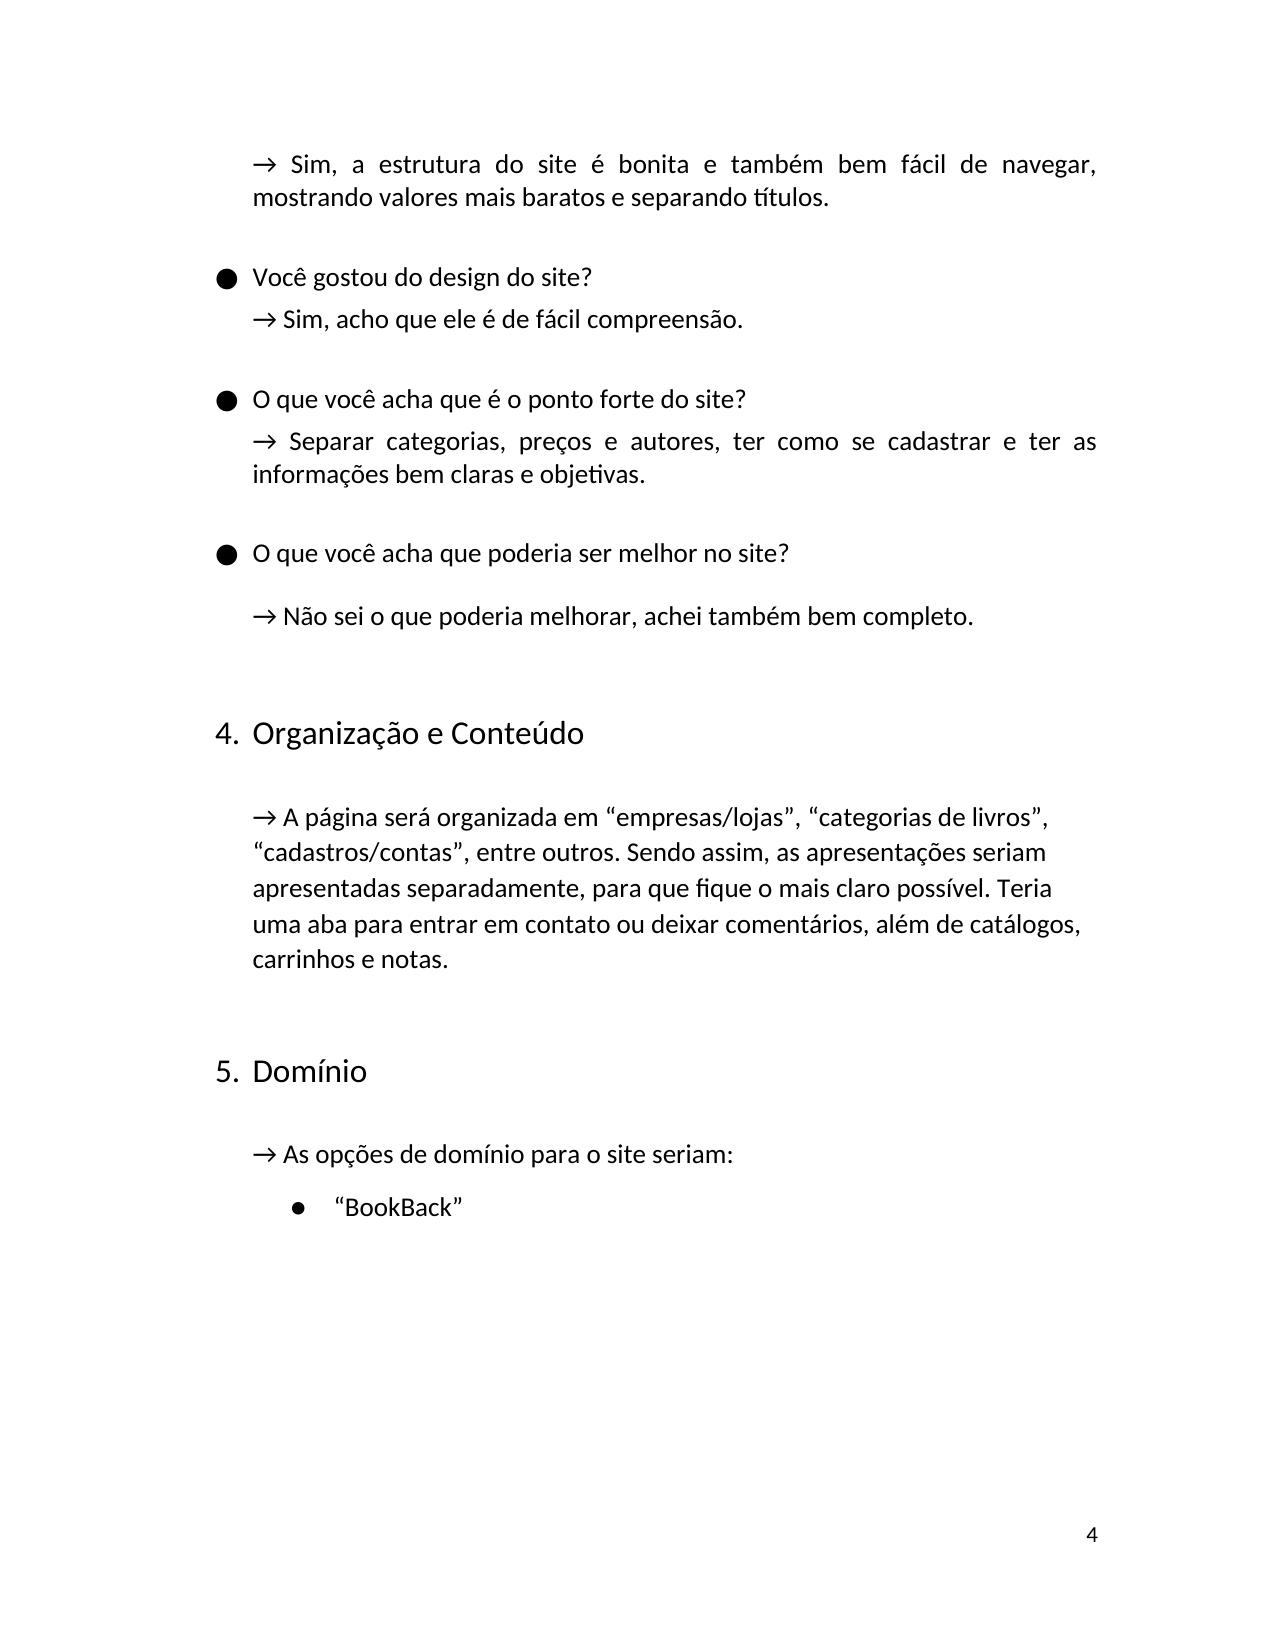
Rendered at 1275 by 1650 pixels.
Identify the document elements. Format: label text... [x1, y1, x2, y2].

text → As opções de domínio para o site seriam: [177, 1137, 1098, 1171]
text → A página será organizada em “empresas/lojas”, “categorias de livros”, “cadastros/contas”, entre outros. Sendo assim, as apresentações seriam apresentadas separadamente, para que fique o mais claro possível. Teria uma aba para entrar em contato ou deixar comentários, além de catálogos, carrinhos e notas. [252, 800, 1098, 975]
text → Sim, acho que ele é de fácil compreensão. [252, 302, 1098, 335]
list O que você acha que poderia ser melhor no site? [215, 523, 1098, 578]
text → Sim, a estrutura do site é bonita e também bem fácil de navegar, mostrando valores mais baratos e separando títulos. [252, 148, 1098, 214]
text → Não sei o que poderia melhorar, achei também bem completo. [252, 599, 1098, 632]
list Você gostou do design do site? [215, 247, 1098, 302]
list O que você acha que é o ponto forte do site? [215, 368, 1098, 424]
subtitle Organização e Conteúdo [215, 712, 1098, 753]
text → Separar categorias, preços e autores, ter como se cadastrar e ter as informações bem claras e objetivas. [252, 424, 1098, 490]
list “BookBack” [290, 1190, 1098, 1223]
subtitle Domínio [215, 1050, 1098, 1091]
